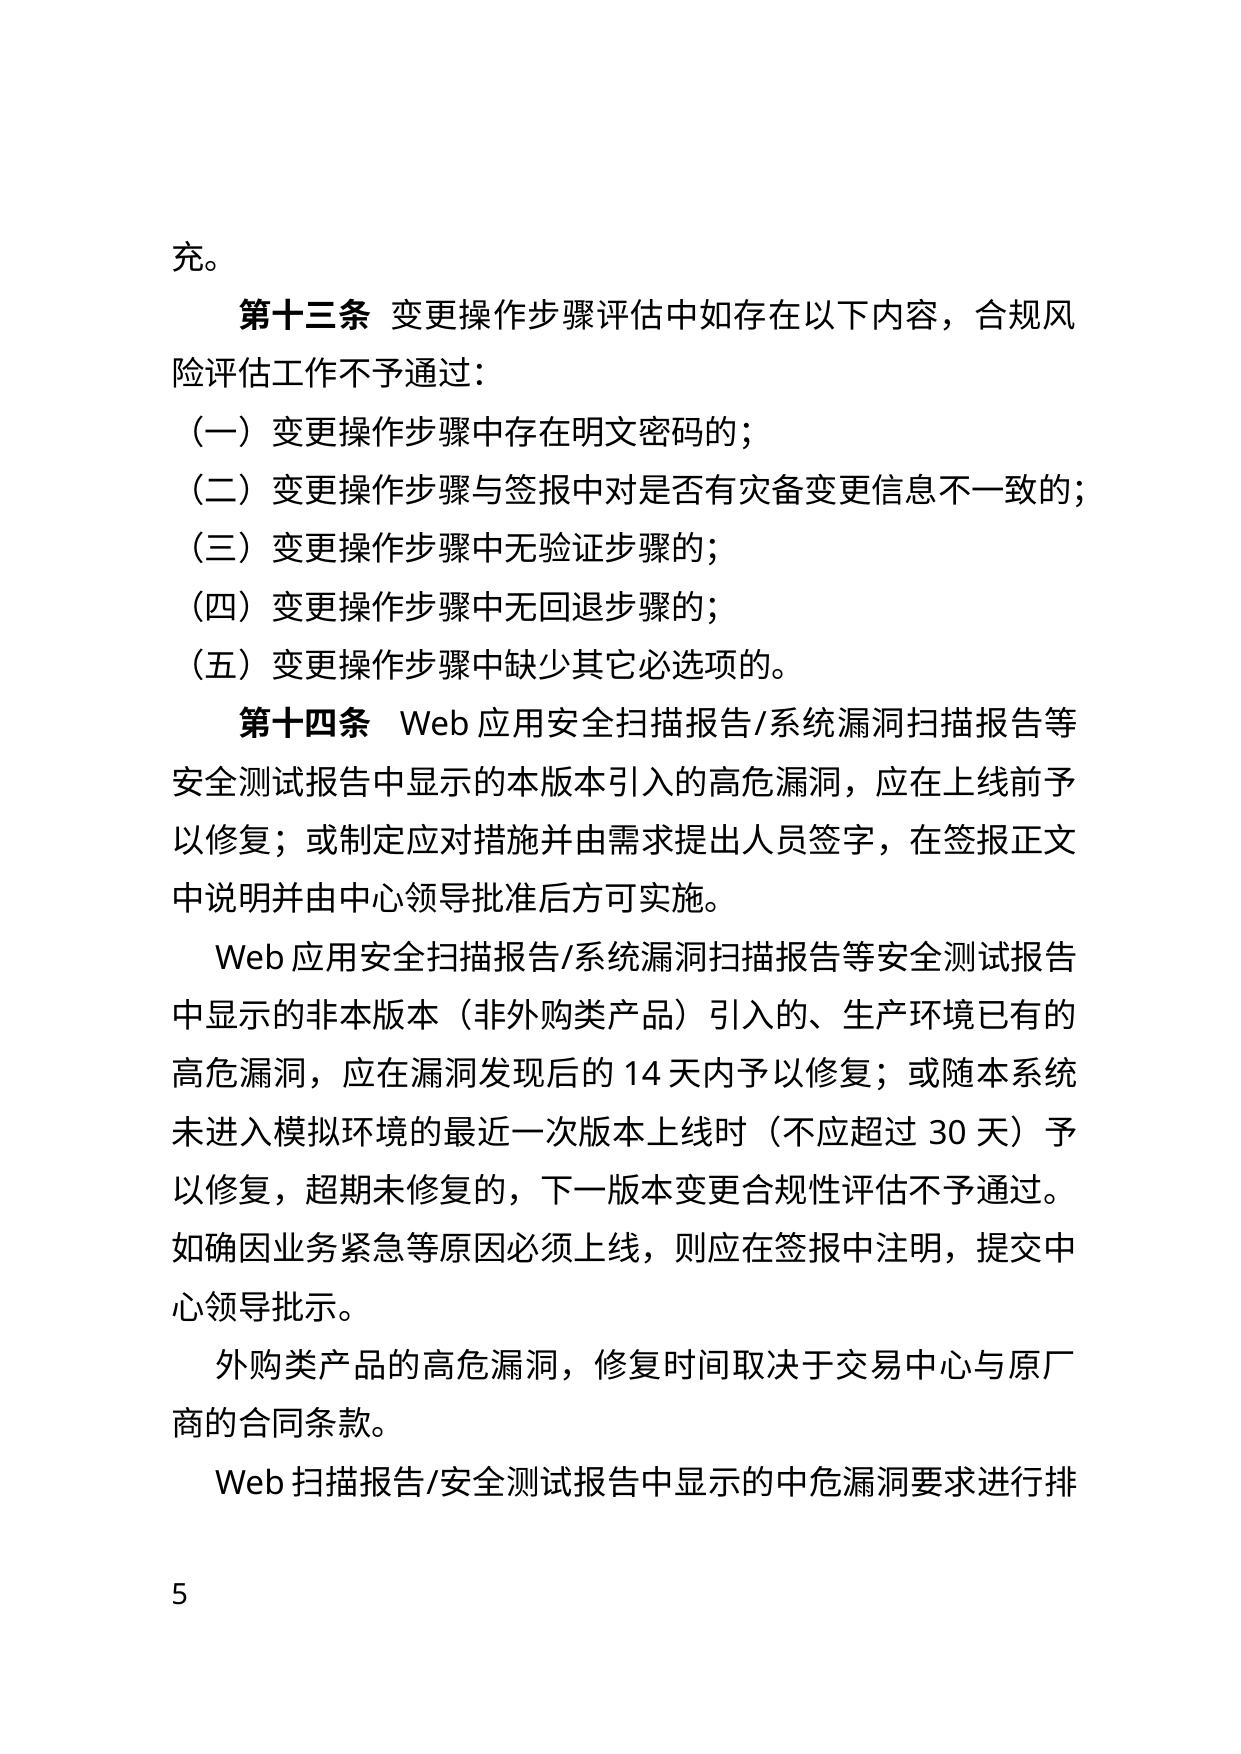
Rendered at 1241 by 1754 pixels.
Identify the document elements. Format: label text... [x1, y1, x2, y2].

list 变更操作步骤评估中如存在以下内容，合规风险评估工作不予通过： [171, 281, 1078, 397]
text 外购类产品的高危漏洞，修复时间取决于交易中心与原厂商的合同条款。 [171, 1331, 1078, 1447]
text （四）变更操作步骤中无回退步骤的； [171, 572, 1078, 631]
text （一）变更操作步骤中存在明文密码的； [171, 397, 1078, 456]
text （二）变更操作步骤与签报中对是否有灾备变更信息不一致的； [171, 456, 1078, 514]
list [171, 222, 1078, 281]
text （五）变更操作步骤中缺少其它必选项的。 [171, 631, 1078, 689]
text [171, 1447, 1078, 1506]
list Web应用安全扫描报告/系统漏洞扫描报告等安全测试报告中显示的本版本引入的高危漏洞，应在上线前予以修复；或制定应对措施并由需求提出人员签字，在签报正文中说明并由中心领导批准后方可实施。 [171, 689, 1078, 922]
text Web应用安全扫描报告/系统漏洞扫描报告等安全测试报告中显示的非本版本（非外购类产品）引入的、生产环境已有的高危漏洞，应在漏洞发现后的14天内予以修复；或随本系统未进入模拟环境的最近一次版本上线时（不应超过 30 天）予以修复，超期未修复的，下一版本变更合规性评估不予通过。如确因业务紧急等原因必须上线，则应在签报中注明，提交中心领导批示。 [171, 922, 1078, 1331]
text （三）变更操作步骤中无验证步骤的； [171, 514, 1078, 572]
